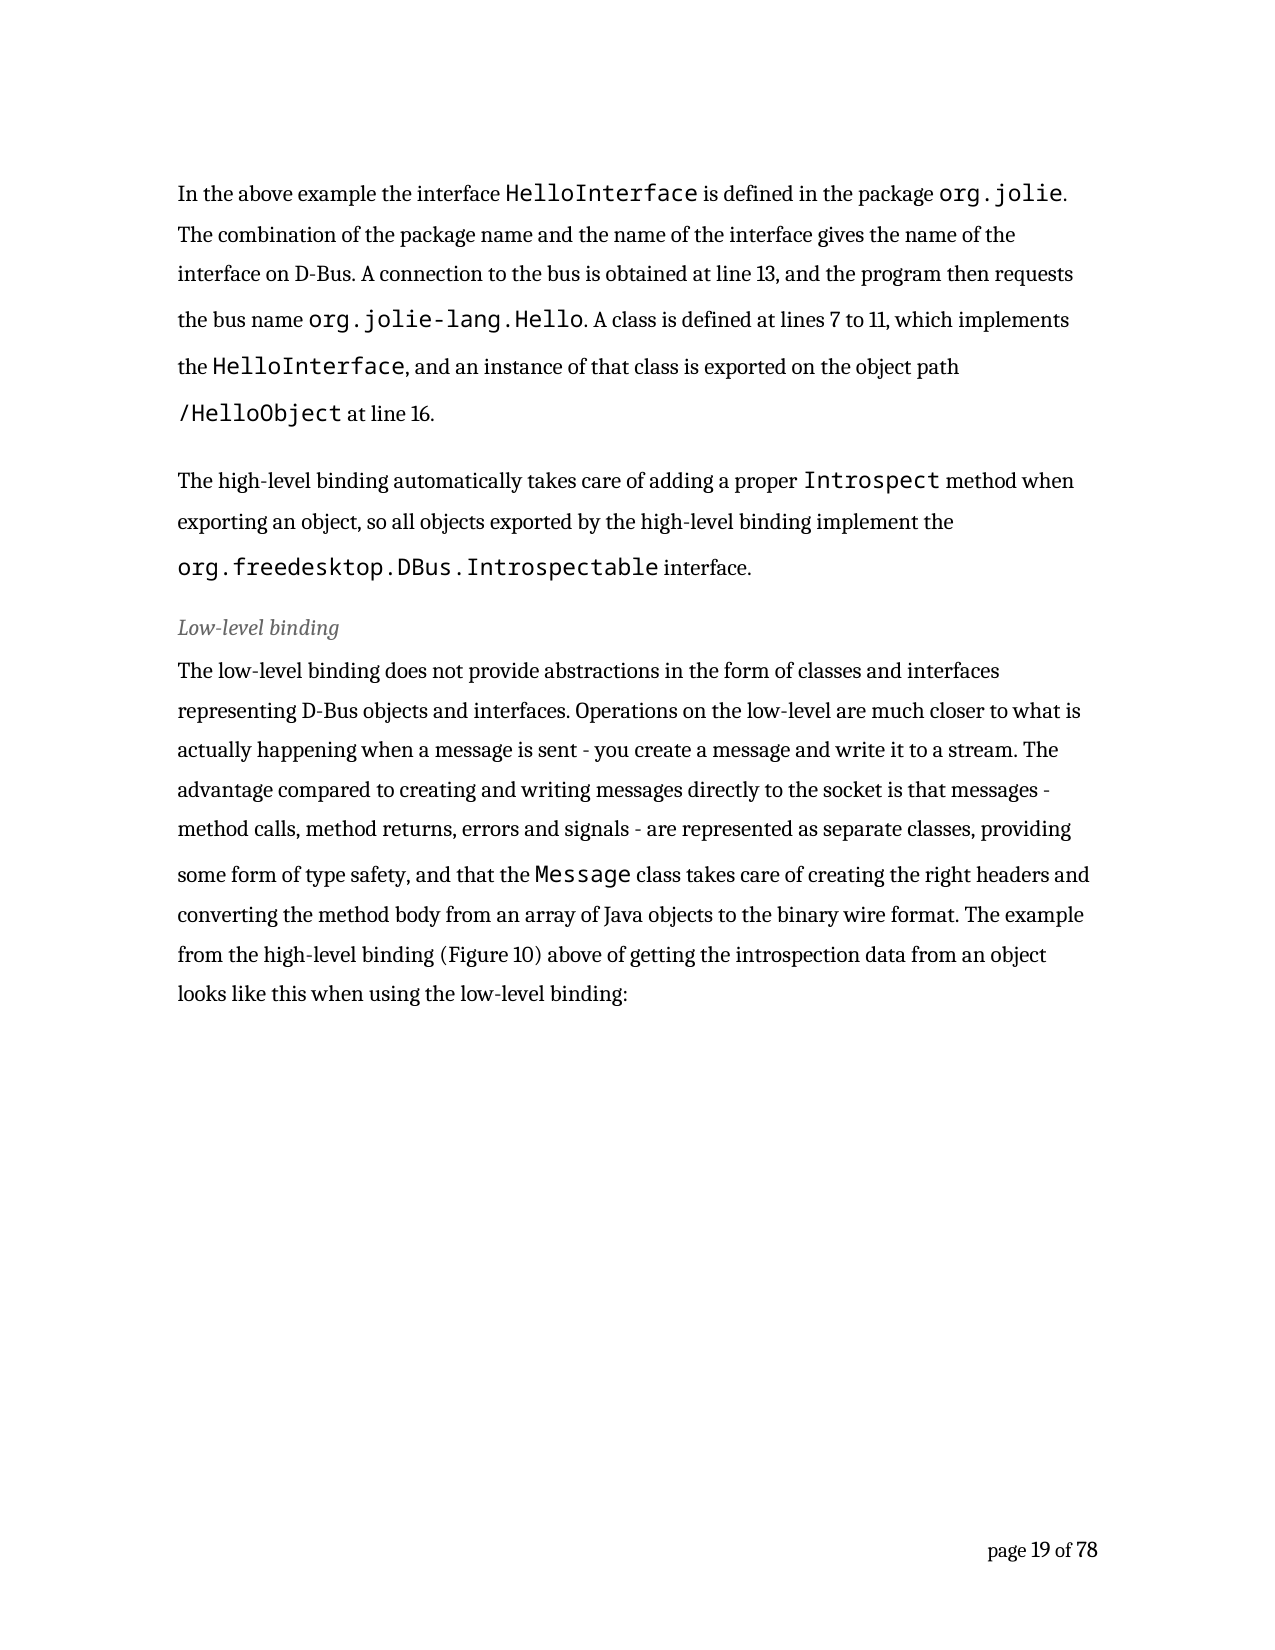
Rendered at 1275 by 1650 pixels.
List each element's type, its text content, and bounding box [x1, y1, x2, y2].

text The high-level binding automatically takes care of adding a proper Introspect method when exporting an object, so all objects exported by the high-level binding implement the org.freedesktop.DBus.Introspectable interface. [177, 464, 1098, 582]
subtitle Low-level binding [177, 614, 1098, 641]
text The low-level binding does not provide abstractions in the form of classes and interfaces representing D-Bus objects and interfaces. Operations on the low-level are much closer to what is actually happening when a message is sent - you create a message and write it to a stream. The advantage compared to creating and writing messages directly to the socket is that messages - method calls, method returns, errors and signals - are represented as separate classes, providing some form of type safety, and that the Message class takes care of creating the right headers and converting the method body from an array of Java objects to the binary wire format. The example from the high-level binding (Figure 10) above of getting the introspection data from an object looks like this when using the low-level binding: [177, 658, 1098, 1008]
text In the above example the interface HelloInterface is defined in the package org.jolie. The combination of the package name and the name of the interface gives the name of the interface on D-Bus. A connection to the bus is obtained at line 13, and the program then requests the bus name org.jolie-lang.Hello. A class is defined at lines 7 to 11, which implements the HelloInterface, and an instance of that class is exported on the object path /HelloObject at line 16. [177, 177, 1098, 428]
